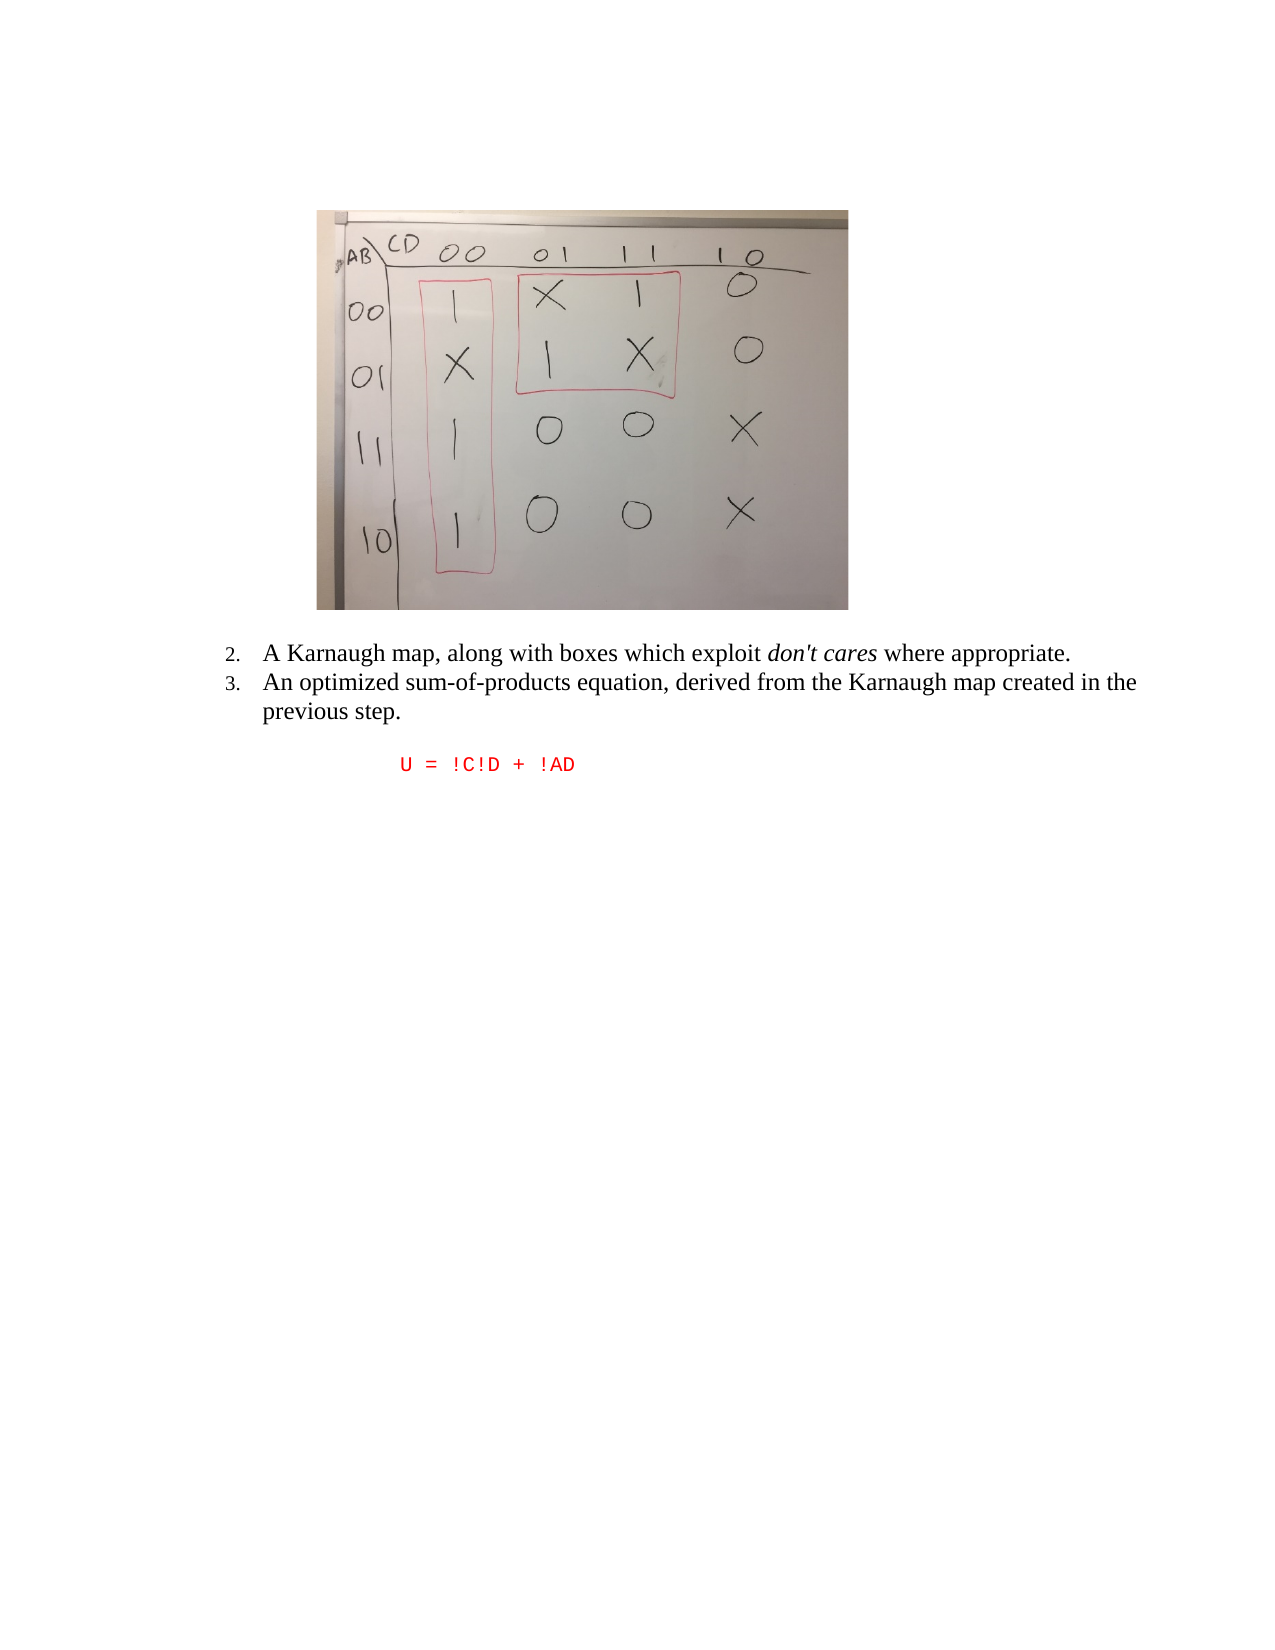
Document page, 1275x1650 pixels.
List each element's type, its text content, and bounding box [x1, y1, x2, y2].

picture [316, 210, 849, 610]
text U = !C!D + !AD [225, 754, 1172, 777]
list An optimized sum-of-products equation, derived from the Karnaugh map created in the previous step. [225, 667, 1172, 725]
